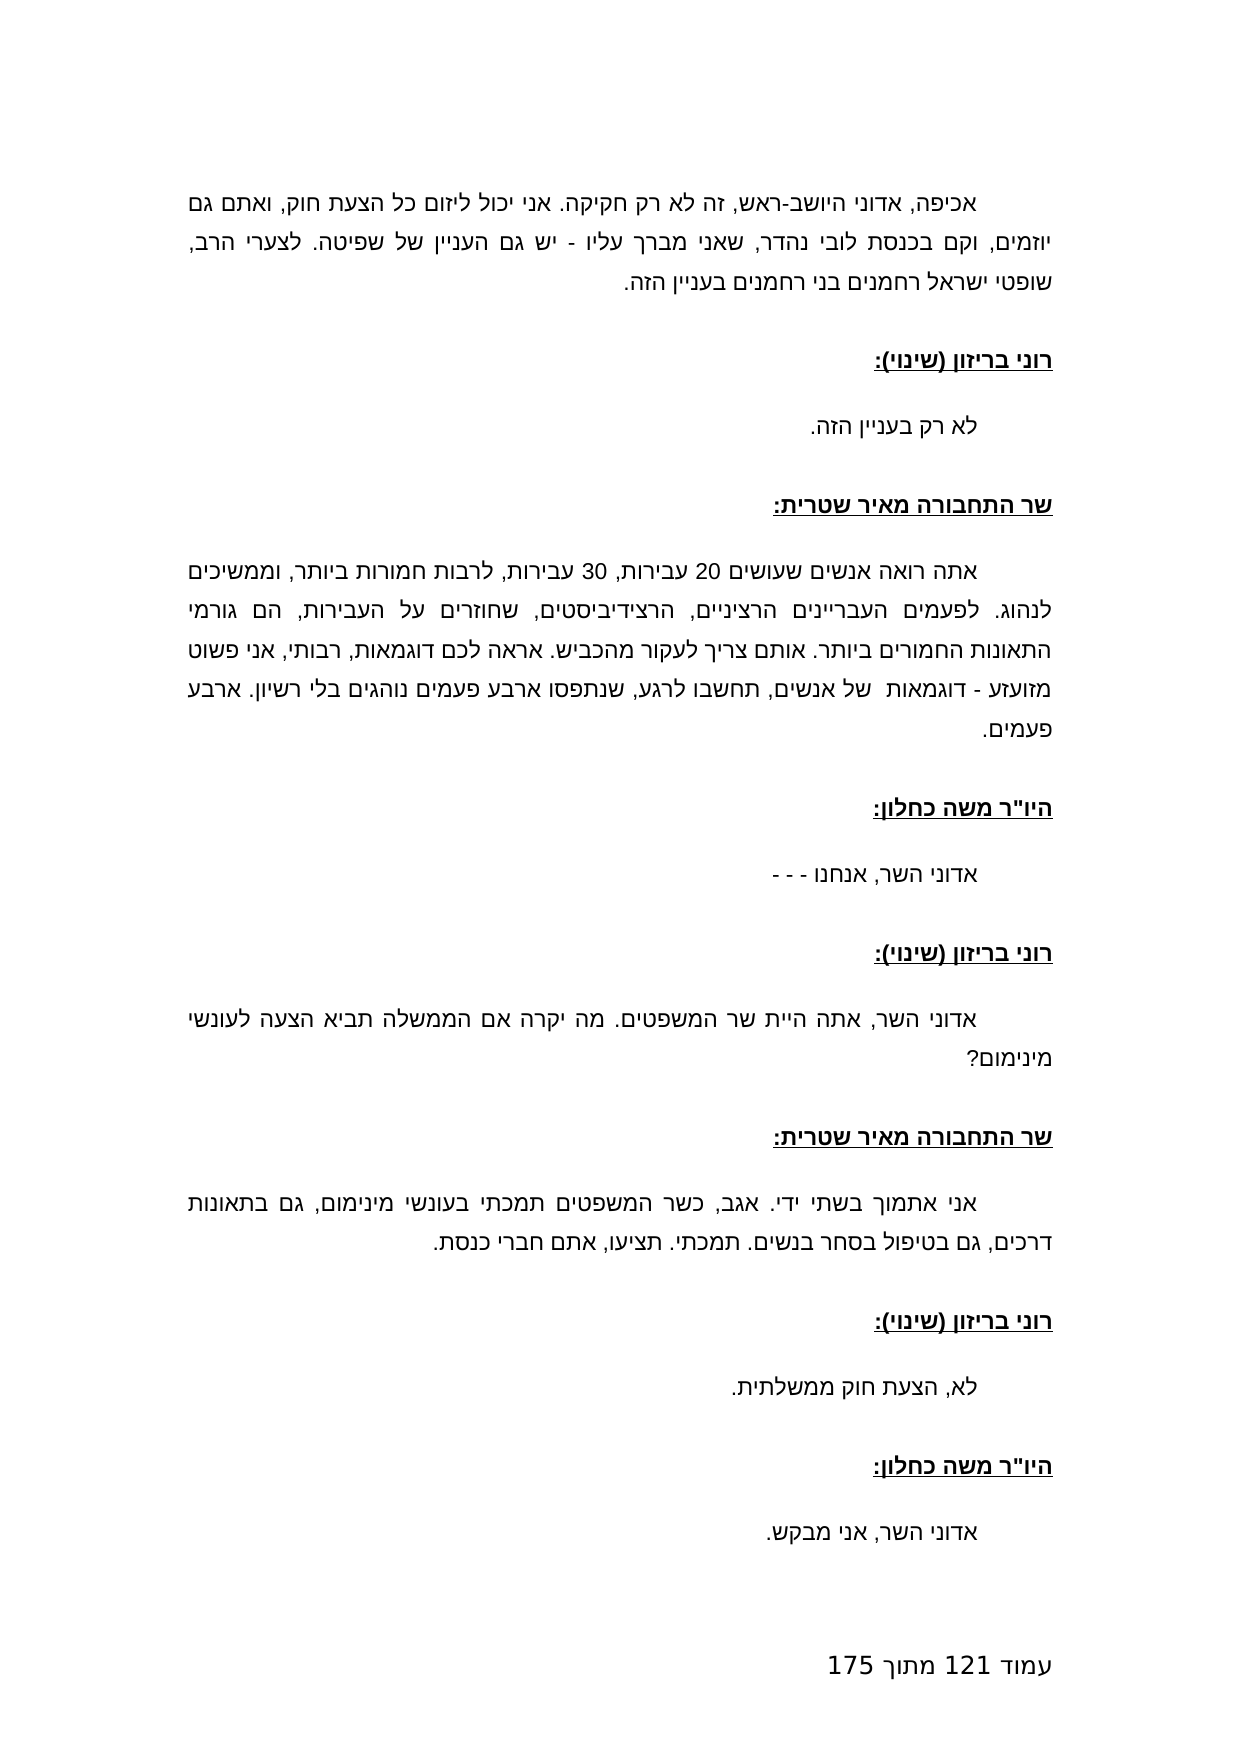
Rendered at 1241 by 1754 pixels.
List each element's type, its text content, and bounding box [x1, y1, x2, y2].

text שר התחבורה מאיר שטרית: [187, 492, 1053, 518]
text רוני בריזון (שינוי): [187, 940, 1053, 966]
text לא, הצעת חוק ממשלתית. [187, 1374, 1053, 1400]
text אני אתמוך בשתי ידי. אגב, כשר המשפטים תמכתי בעונשי מינימום, גם בתאונות דרכים, גם בטיפול בסחר בנשים. תמכתי. תציעו, אתם חברי כנסת. [187, 1190, 1053, 1256]
text שר התחבורה מאיר שטרית: [187, 1124, 1053, 1150]
text אדוני השר, אתה היית שר המשפטים. מה יקרה אם הממשלה תביא הצעה לעונשי מינימום? [187, 1006, 1053, 1071]
text רוני בריזון (שינוי): [187, 347, 1053, 374]
text אכיפה, אדוני היושב-ראש, זה לא רק חקיקה. אני יכול ליזום כל הצעת חוק, ואתם גם יוזמים, וקם בכנסת לובי נהדר, שאני מברך עליו - יש גם העניין של שפיטה. לצערי הרב, שופטי ישראל רחמנים בני רחמנים בעניין הזה. [187, 189, 1053, 295]
text אתה רואה אנשים שעושים 20 עבירות, 30 עבירות, לרבות חמורות ביותר, וממשיכים לנהוג. לפעמים העבריינים הרציניים, הרצידיביסטים, שחוזרים על העבירות, הם גורמי התאונות החמורים ביותר. אותם צריך לעקור מהכביש. אראה לכם דוגמאות, רבותי, אני פשוט מזועזע - דוגמאות של אנשים, תחשבו לרגע, שנתפסו ארבע פעמים נוהגים בלי רשיון. ארבע פעמים. [187, 558, 1053, 742]
text אדוני השר, אני מבקש. [187, 1519, 1053, 1545]
text רוני בריזון (שינוי): [187, 1308, 1053, 1334]
text לא רק בעניין הזה. [187, 413, 1053, 439]
text אדוני השר, אנחנו - - - [187, 861, 1053, 887]
text היו"ר משה כחלון: [187, 795, 1053, 821]
text היו"ר משה כחלון: [187, 1453, 1053, 1479]
